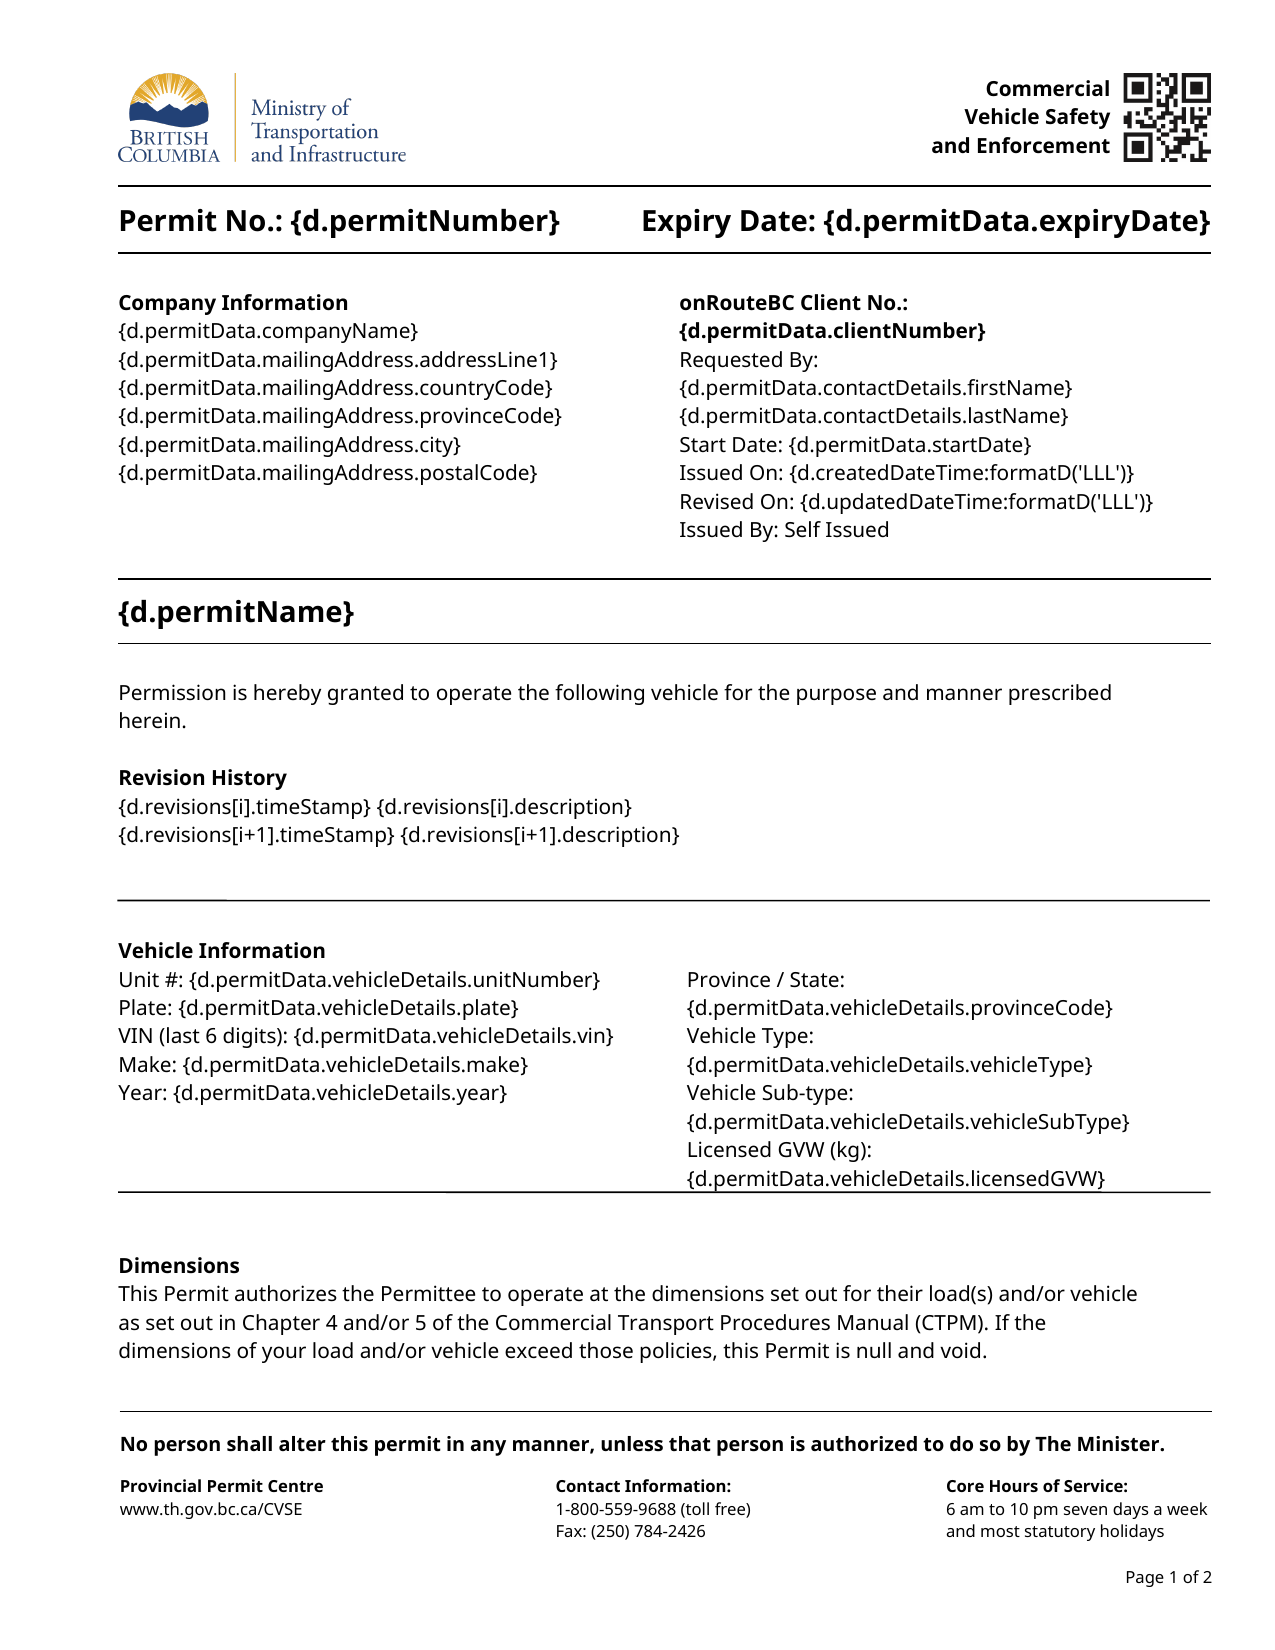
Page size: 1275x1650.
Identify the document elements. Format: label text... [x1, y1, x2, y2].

text Permission is hereby granted to operate the following vehicle for the purpose and manner prescribed herein. [118, 678, 1157, 735]
table_header onRouteBC Client No.: {d.permitData.clientNumber} Requested By: {d.permitData.contactDetails.firstName} {d.permitData.contactDetails.lastName} Start Date: {d.permitData.startDate} Issued On: {d.createdDateTime:formatD('LLL')} Revised On: {d.updatedDateTime:formatD('LLL')} Issued By: Self Issued [679, 288, 1211, 544]
table_header {d.permitName} [118, 580, 1211, 643]
text {d.revisions[i].timeStamp} {d.revisions[i].description} [118, 792, 1157, 820]
table_cell Unit #: {d.permitData.vehicleDetails.unitNumber} Plate: {d.permitData.vehicleDetails.plate} VIN (last 6 digits): {d.permitData.vehicleDetails.vin} Make: {d.permitData.vehicleDetails.make} Year: {d.permitData.vehicleDetails.year} [118, 965, 687, 1191]
table_header Company Information {d.permitData.companyName} {d.permitData.mailingAddress.addressLine1} {d.permitData.mailingAddress.countryCode} {d.permitData.mailingAddress.provinceCode} {d.permitData.mailingAddress.city} {d.permitData.mailingAddress.postalCode} [118, 288, 679, 544]
table_cell Province / State: {d.permitData.vehicleDetails.provinceCode} Vehicle Type: {d.permitData.vehicleDetails.vehicleType} Vehicle Sub-type: {d.permitData.vehicleDetails.vehicleSubType} Licensed GVW (kg): {d.permitData.vehicleDetails.licensedGVW} [687, 965, 1211, 1191]
text Dimensions [118, 1251, 1157, 1279]
text {d.revisions[i+1].timeStamp} {d.revisions[i+1].description} [118, 820, 1157, 849]
table_header Vehicle Information [118, 936, 1211, 965]
picture [118, 73, 406, 162]
picture [1123, 73, 1211, 162]
text Revision History [118, 763, 1157, 792]
table_header Expiry Date: {d.permitData.expiryDate} [614, 201, 1211, 252]
table_header Permit No.: {d.permitNumber} [118, 201, 614, 252]
